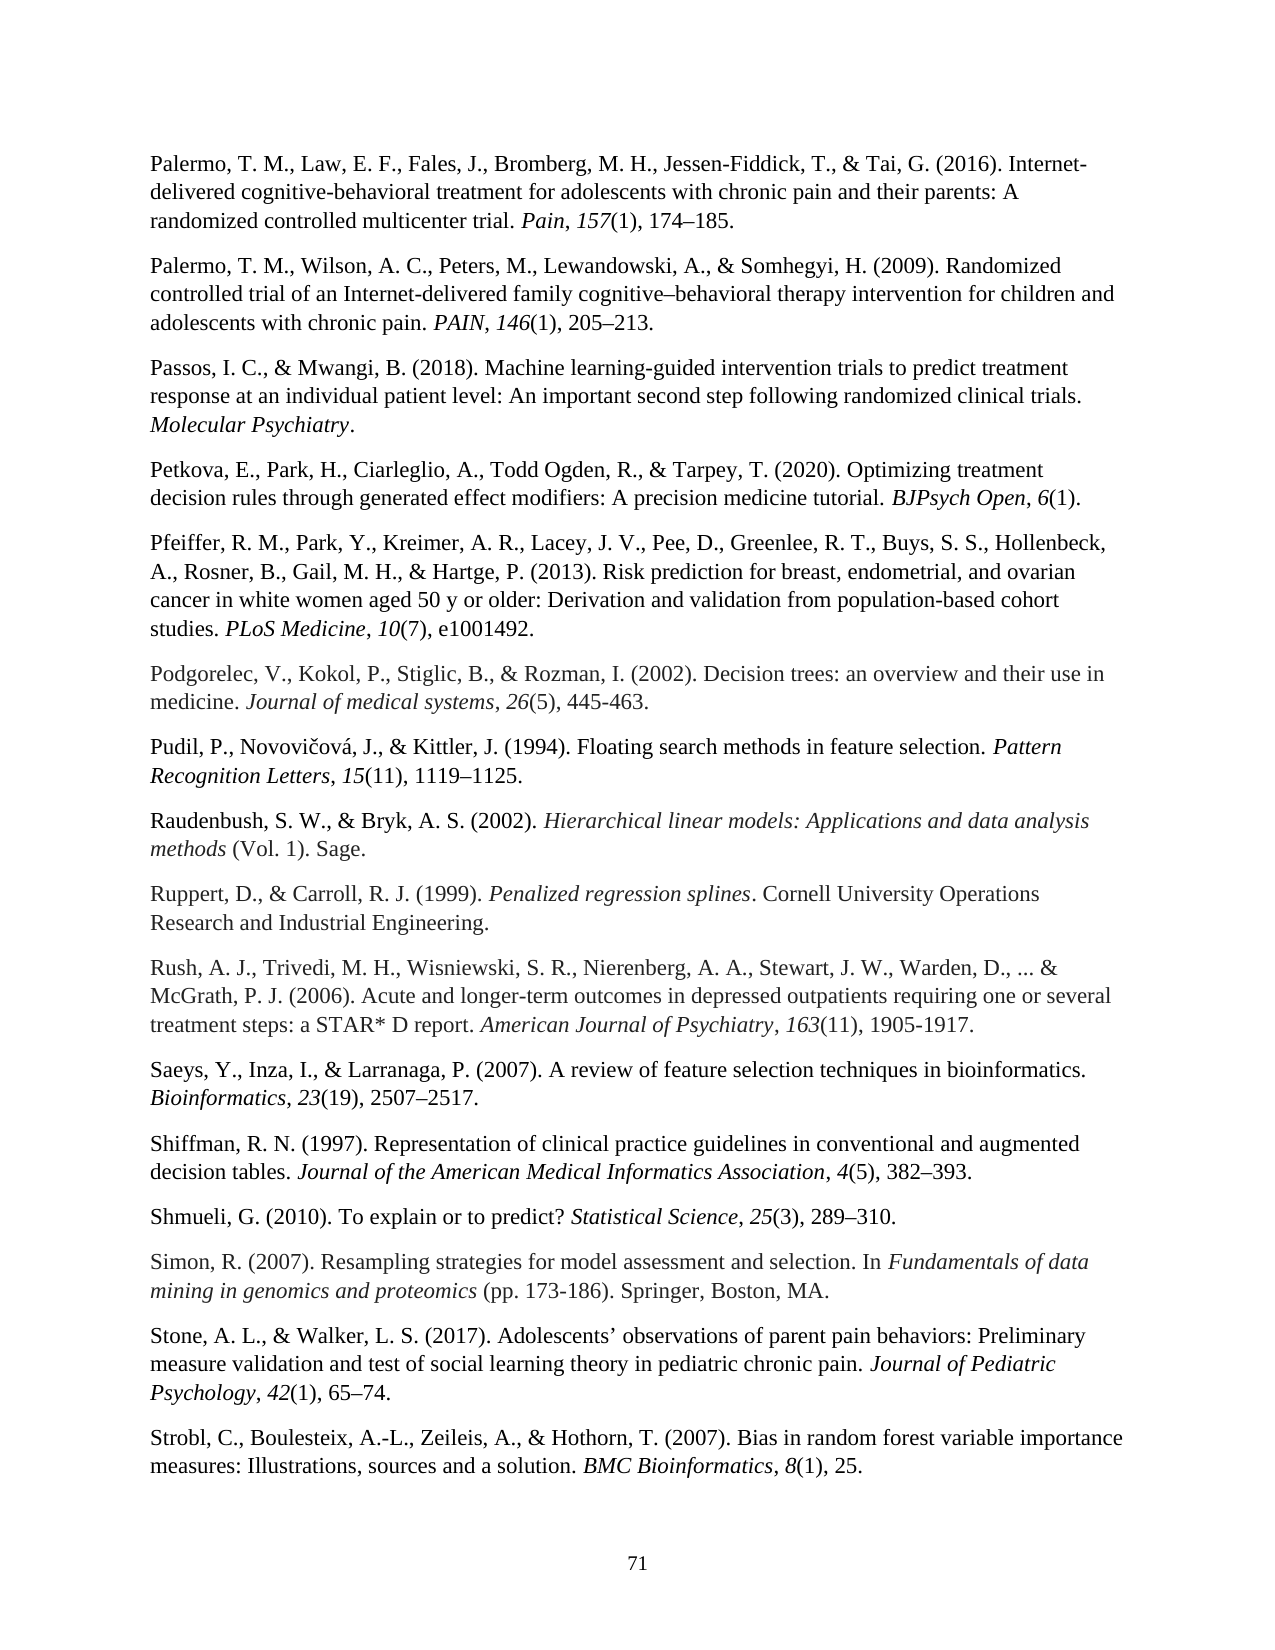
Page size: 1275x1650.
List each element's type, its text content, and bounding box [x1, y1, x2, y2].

text Ruppert, D., & Carroll, R. J. (1999). Penalized regression splines. Cornell University Operations Research and Industrial Engineering. [150, 881, 1125, 935]
text Raudenbush, S. W., & Bryk, A. S. (2002). Hierarchical linear models: Applications and data analysis methods (Vol. 1). Sage. [150, 807, 1125, 862]
text Palermo, T. M., Law, E. F., Fales, J., Bromberg, M. H., Jessen-Fiddick, T., & Tai, G. (2016). Internet-delivered cognitive-behavioral treatment for adolescents with chronic pain and their parents: A randomized controlled multicenter trial. Pain, 157(1), 174–185. [150, 150, 1125, 233]
text Shmueli, G. (2010). To explain or to predict? Statistical Science, 25(3), 289–310. [150, 1203, 1125, 1229]
text Palermo, T. M., Wilson, A. C., Peters, M., Lewandowski, A., & Somhegyi, H. (2009). Randomized controlled trial of an Internet-delivered family cognitive–behavioral therapy intervention for children and adolescents with chronic pain. PAIN, 146(1), 205–213. [150, 252, 1125, 335]
text Pudil, P., Novovičová, J., & Kittler, J. (1994). Floating search methods in feature selection. Pattern Recognition Letters, 15(11), 1119–1125. [150, 733, 1125, 788]
text Petkova, E., Park, H., Ciarleglio, A., Todd Ogden, R., & Tarpey, T. (2020). Optimizing treatment decision rules through generated effect modifiers: A precision medicine tutorial. BJPsych Open, 6(1). [150, 456, 1125, 511]
text Passos, I. C., & Mwangi, B. (2018). Machine learning-guided intervention trials to predict treatment response at an individual patient level: An important second step following randomized clinical trials. Molecular Psychiatry. [150, 354, 1125, 437]
text Rush, A. J., Trivedi, M. H., Wisniewski, S. R., Nierenberg, A. A., Stewart, J. W., Warden, D., ... & McGrath, P. J. (2006). Acute and longer-term outcomes in depressed outpatients requiring one or several treatment steps: a STAR* D report. American Journal of Psychiatry, 163(11), 1905-1917. [150, 954, 1125, 1037]
text Shiffman, R. N. (1997). Representation of clinical practice guidelines in conventional and augmented decision tables. Journal of the American Medical Informatics Association, 4(5), 382–393. [150, 1129, 1125, 1184]
text Podgorelec, V., Kokol, P., Stiglic, B., & Rozman, I. (2002). Decision trees: an overview and their use in medicine. Journal of medical systems, 26(5), 445-463. [150, 660, 1125, 715]
text Stone, A. L., & Walker, L. S. (2017). Adolescents’ observations of parent pain behaviors: Preliminary measure validation and test of social learning theory in pediatric chronic pain. Journal of Pediatric Psychology, 42(1), 65–74. [150, 1322, 1125, 1405]
text Pfeiffer, R. M., Park, Y., Kreimer, A. R., Lacey, J. V., Pee, D., Greenlee, R. T., Buys, S. S., Hollenbeck, A., Rosner, B., Gail, M. H., & Hartge, P. (2013). Risk prediction for breast, endometrial, and ovarian cancer in white women aged 50 y or older: Derivation and validation from population-based cohort studies. PLoS Medicine, 10(7), e1001492. [150, 529, 1125, 641]
text Saeys, Y., Inza, I., & Larranaga, P. (2007). A review of feature selection techniques in bioinformatics. Bioinformatics, 23(19), 2507–2517. [150, 1056, 1125, 1111]
text Simon, R. (2007). Resampling strategies for model assessment and selection. In Fundamentals of data mining in genomics and proteomics (pp. 173-186). Springer, Boston, MA. [150, 1248, 1125, 1303]
text Strobl, C., Boulesteix, A.-L., Zeileis, A., & Hothorn, T. (2007). Bias in random forest variable importance measures: Illustrations, sources and a solution. BMC Bioinformatics, 8(1), 25. [150, 1424, 1125, 1478]
